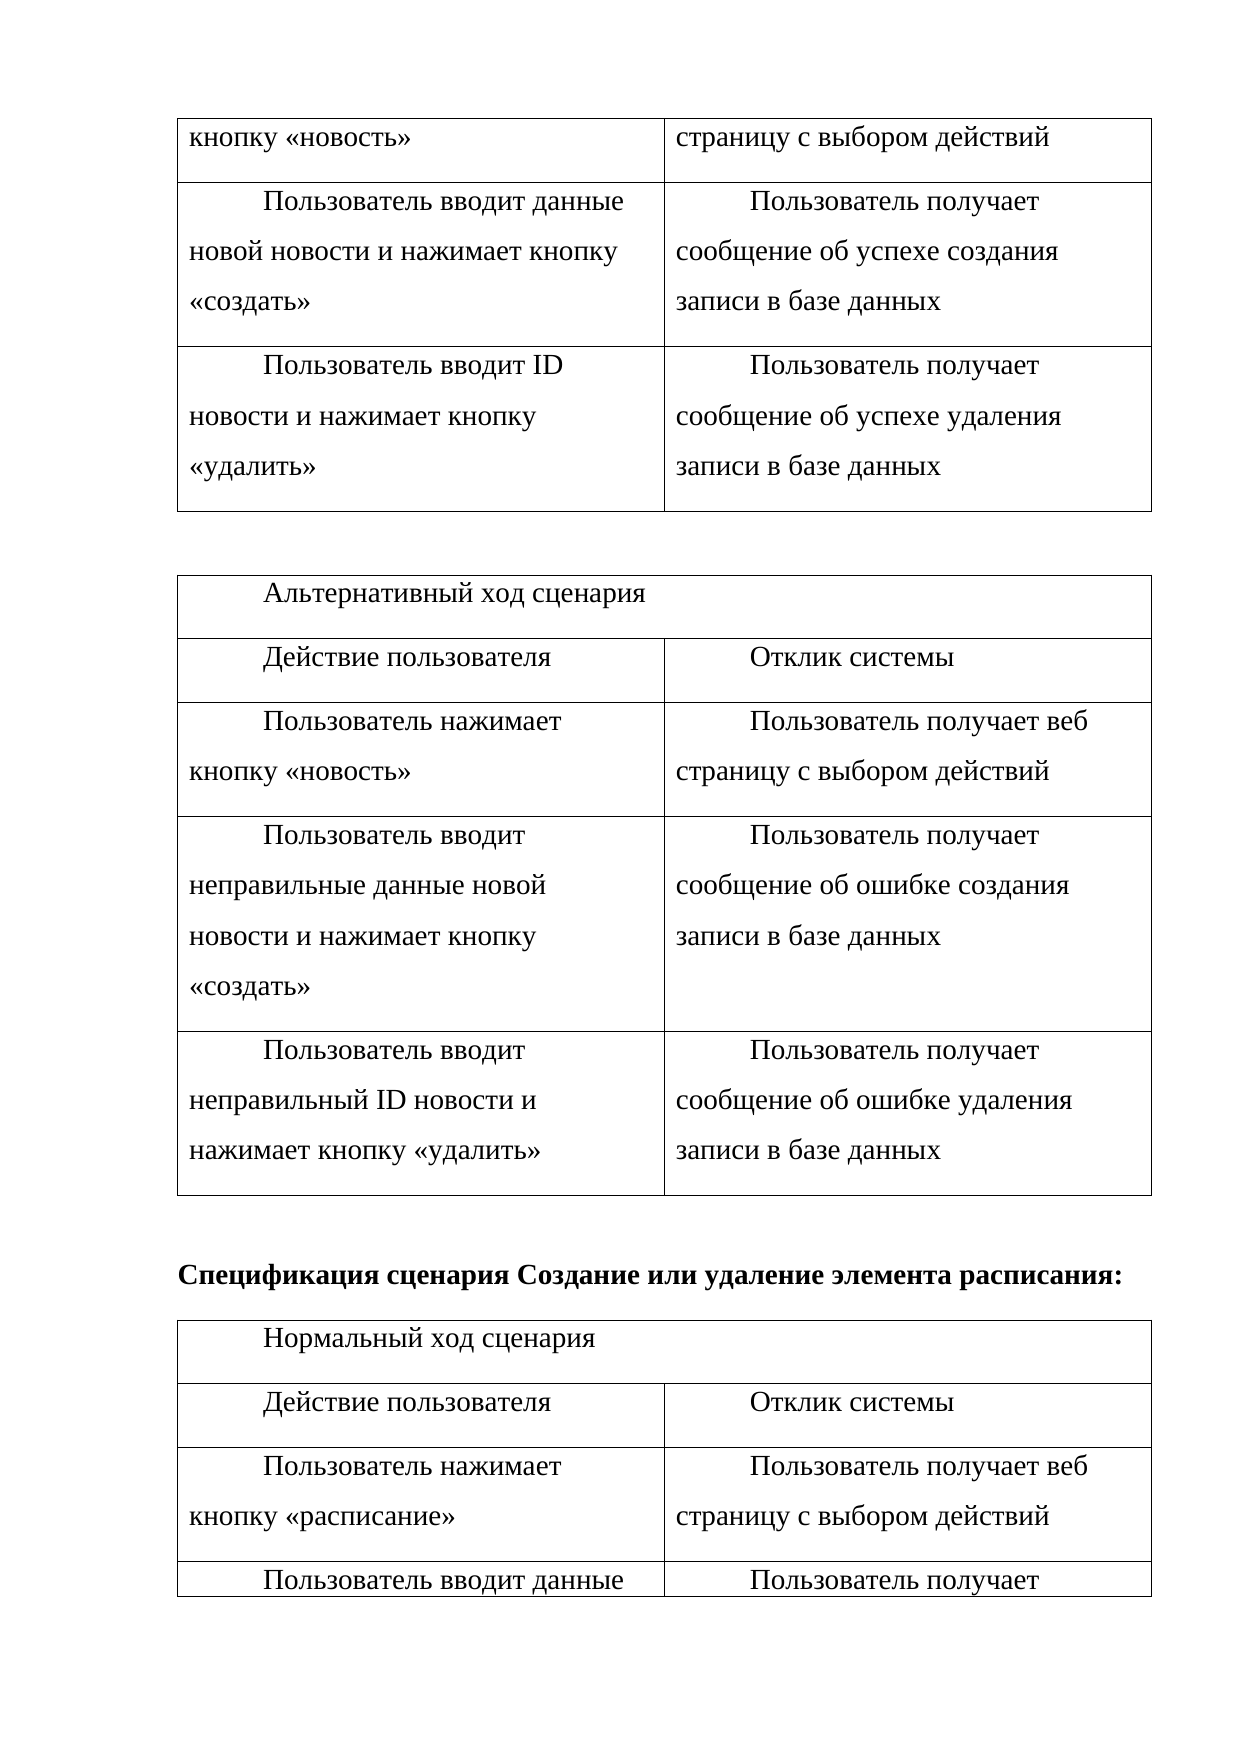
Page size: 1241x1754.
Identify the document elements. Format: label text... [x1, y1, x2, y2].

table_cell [665, 1562, 1151, 1596]
table_cell Отклик системы [665, 1384, 1151, 1447]
table_cell Пользователь вводит данные новой новости и нажимает кнопку «создать» [178, 183, 664, 346]
table_cell Пользователь получает сообщение об успехе удаления записи в базе данных [665, 347, 1151, 511]
table_cell Пользователь получает сообщение об ошибке создания записи в базе данных [665, 817, 1151, 1031]
table_cell Отклик системы [665, 639, 1151, 702]
table_cell Пользователь нажимает кнопку «новость» [178, 703, 664, 816]
table_cell Пользователь вводит неправильные данные новой новости и нажимает кнопку «создать» [178, 817, 664, 1031]
table_cell Пользователь получает веб страницу с выбором действий [665, 1448, 1151, 1561]
table_cell Пользователь вводит ID новости и нажимает кнопку «удалить» [178, 347, 664, 511]
table_cell Пользователь вводит неправильный ID новости и нажимает кнопку «удалить» [178, 1032, 664, 1195]
table_cell Пользователь получает веб страницу с выбором действий [665, 703, 1151, 816]
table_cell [178, 1562, 664, 1596]
subtitle Спецификация сценария Создание или удаление элемента расписания: [177, 1257, 1152, 1290]
table_cell Действие пользователя [178, 639, 664, 702]
table_cell Пользователь нажимает кнопку «расписание» [178, 1448, 664, 1561]
table_cell Пользователь получает сообщение об успехе создания записи в базе данных [665, 183, 1151, 346]
table_header Альтернативный ход сценария [178, 576, 1151, 638]
table_header Нормальный ход сценария [178, 1321, 1151, 1383]
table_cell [665, 119, 1151, 182]
table_cell Действие пользователя [178, 1384, 664, 1447]
table_cell Пользователь получает сообщение об ошибке удаления записи в базе данных [665, 1032, 1151, 1195]
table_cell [178, 119, 664, 182]
